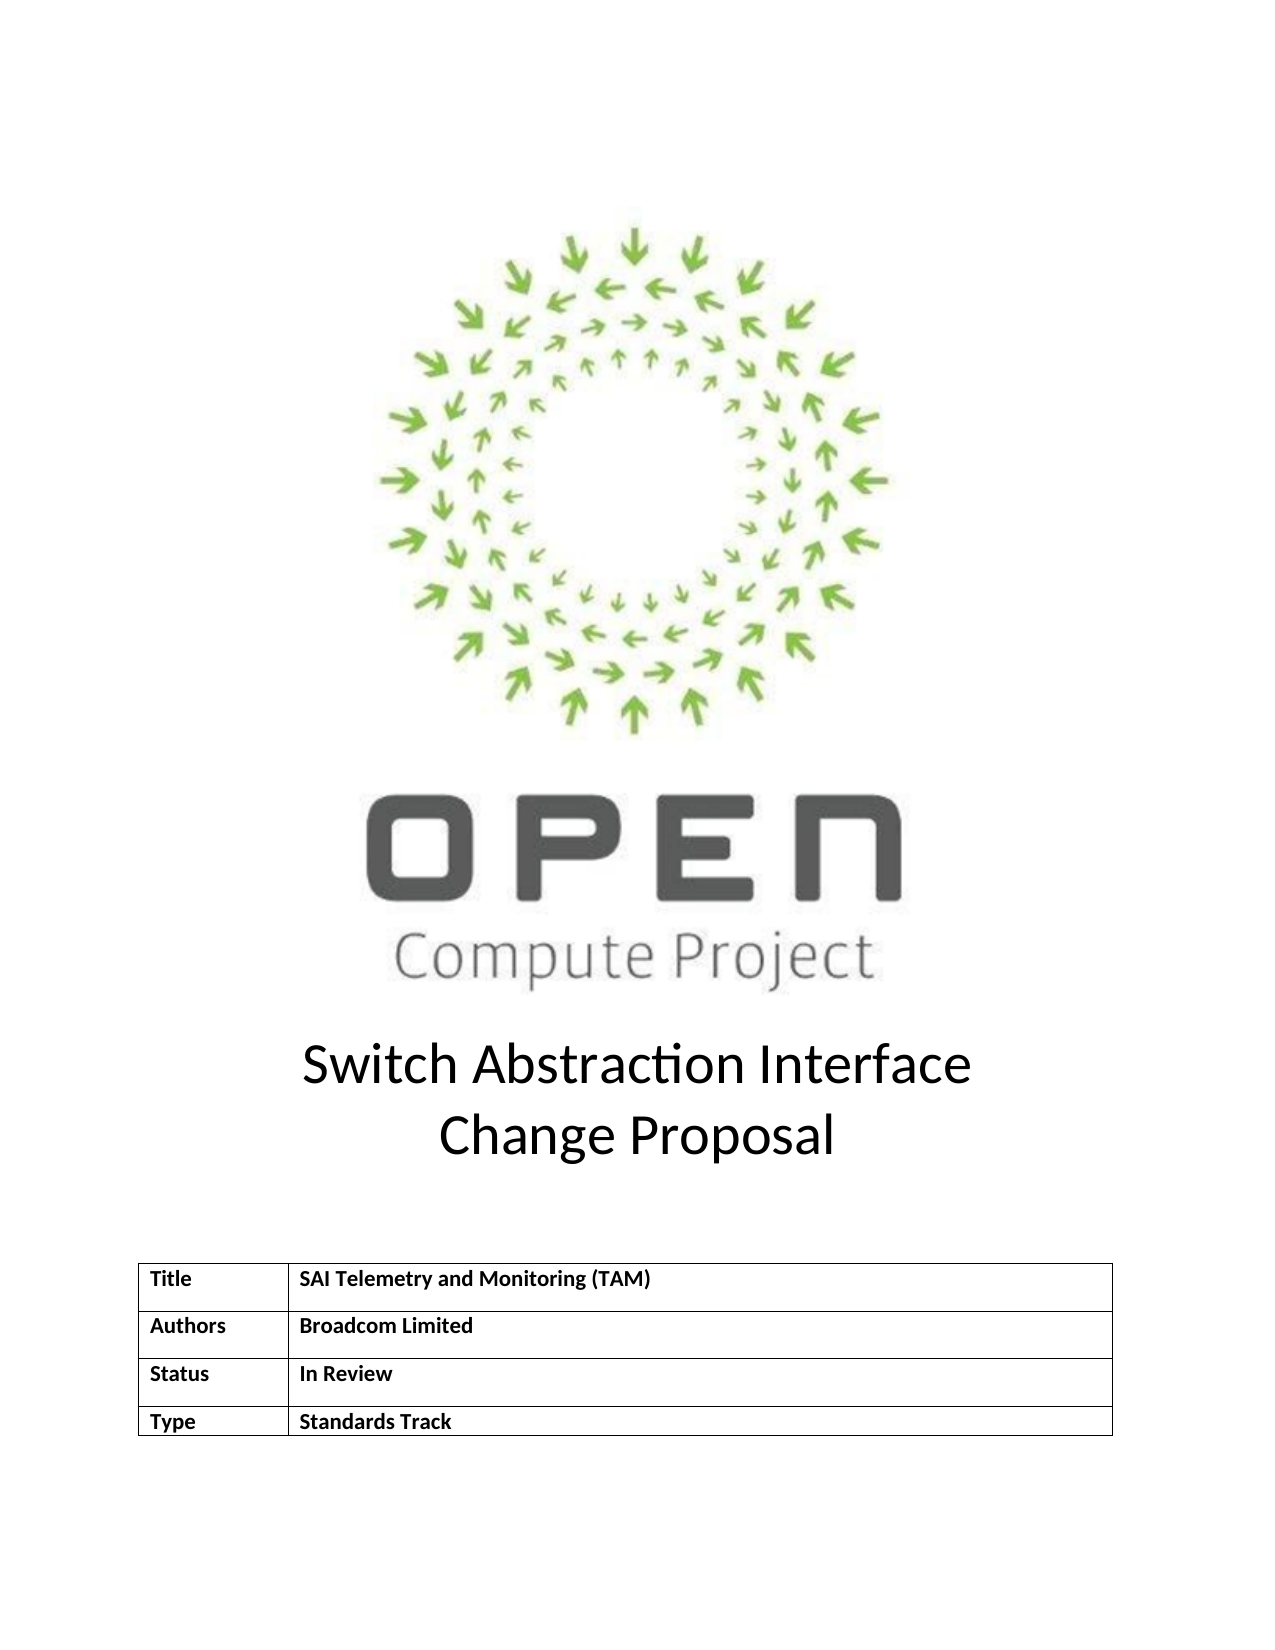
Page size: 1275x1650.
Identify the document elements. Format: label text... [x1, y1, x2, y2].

table_cell Type [139, 1407, 288, 1435]
title Switch Abstraction Interface [150, 1026, 1125, 1098]
table_cell In Review [289, 1359, 1112, 1406]
picture [320, 206, 955, 1008]
title Change Proposal [150, 1098, 1125, 1169]
table_cell Standards Track [289, 1407, 1112, 1435]
table_cell Broadcom Limited [289, 1312, 1112, 1358]
table_header SAI Telemetry and Monitoring (TAM) [289, 1264, 1112, 1311]
table_cell Authors [139, 1312, 288, 1358]
table_cell Status [139, 1359, 288, 1406]
table_header Title [139, 1264, 288, 1311]
